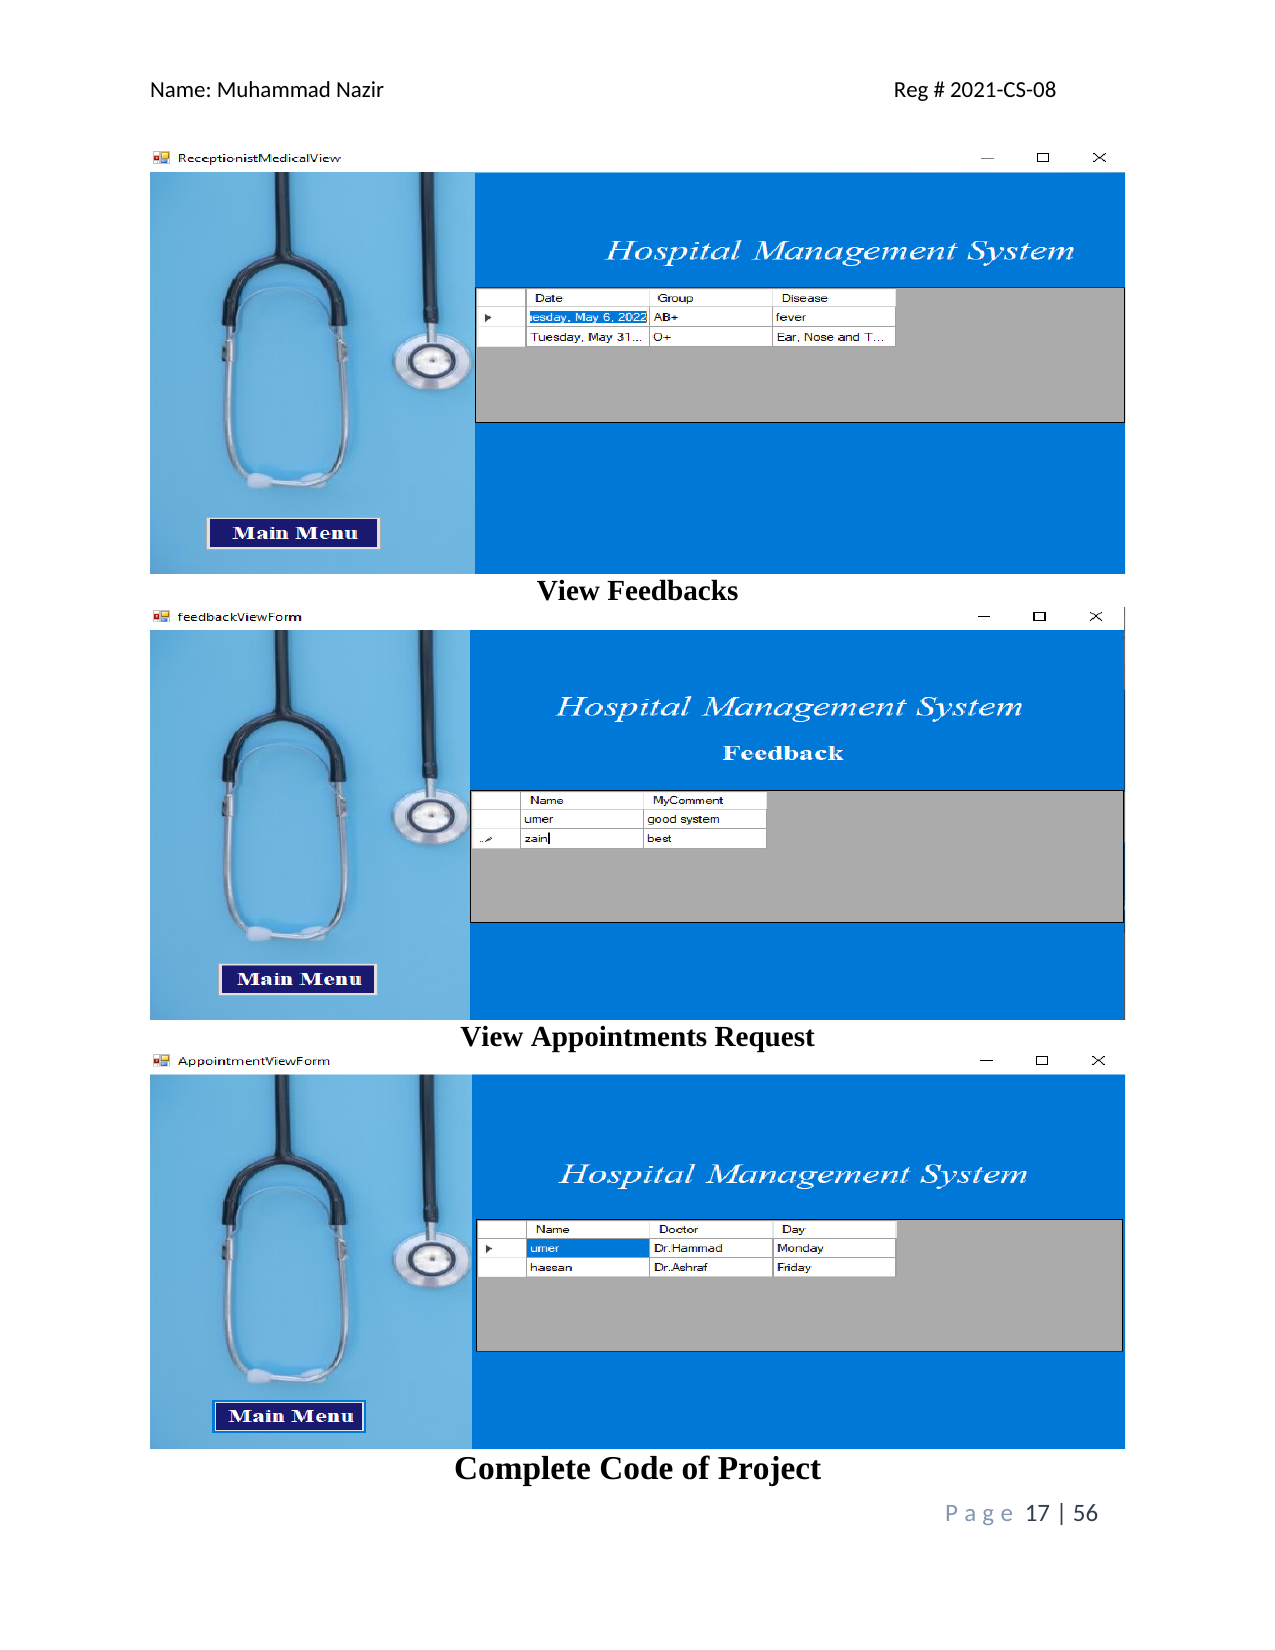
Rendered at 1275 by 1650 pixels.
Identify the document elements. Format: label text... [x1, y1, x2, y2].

text Complete Code of Project [150, 1449, 1125, 1487]
text View Appointments Request [150, 1020, 1125, 1053]
picture [150, 607, 1125, 1020]
text View Feedbacks [150, 574, 1125, 607]
picture [150, 1053, 1125, 1449]
picture [150, 150, 1125, 574]
